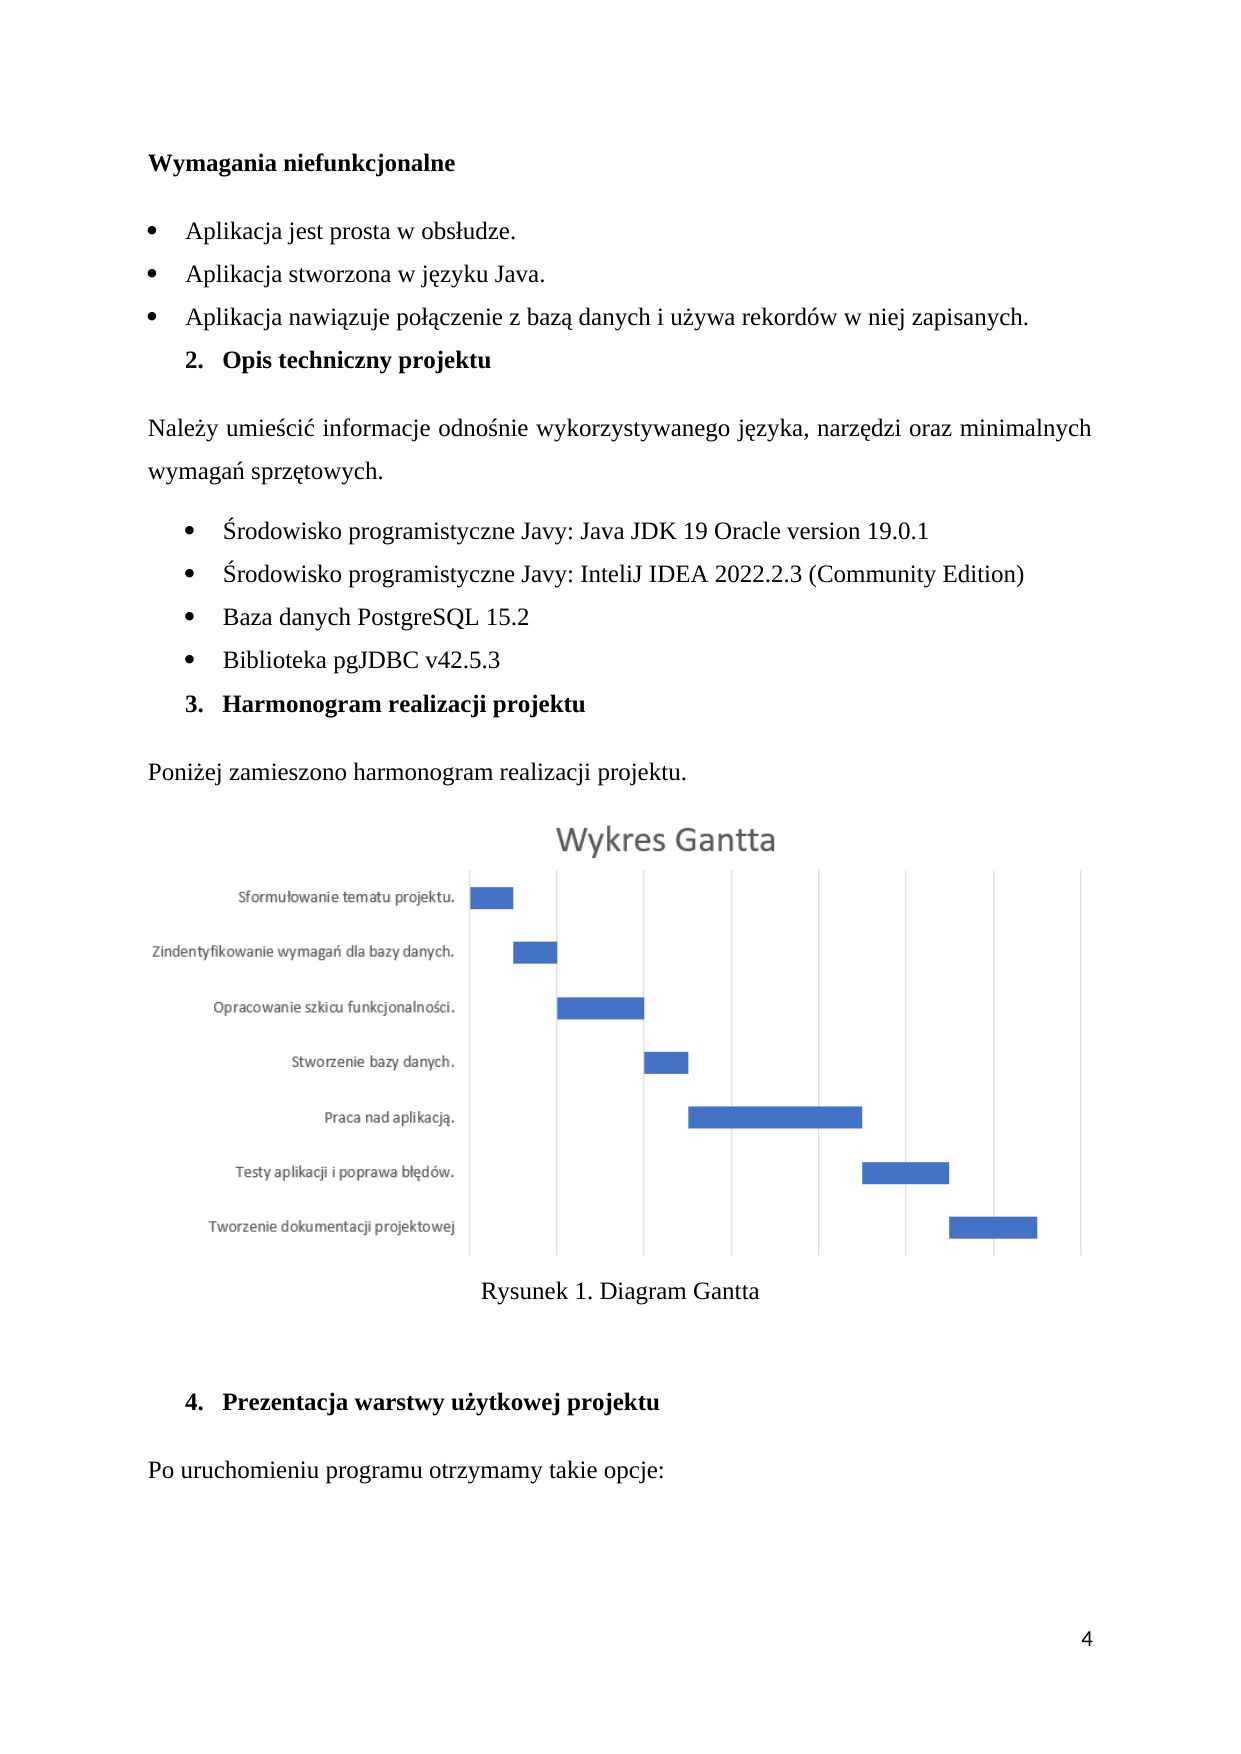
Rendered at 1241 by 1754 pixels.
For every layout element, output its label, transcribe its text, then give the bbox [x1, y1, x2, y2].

list Aplikacja jest prosta w obsłudze. [148, 216, 1093, 244]
text Rysunek 1. Diagram Gantta [148, 1276, 1093, 1305]
text Poniżej zamieszono harmonogram realizacji projektu. [148, 757, 1093, 786]
list Środowisko programistyczne Javy: InteliJ IDEA 2022.2.3 (Community Edition) [185, 559, 1093, 588]
list Środowisko programistyczne Javy: Java JDK 19 Oracle version 19.0.1 [185, 516, 1093, 545]
list Harmonogram realizacji projektu [185, 689, 1093, 717]
list Opis techniczny projektu [185, 345, 1093, 374]
list Prezentacja warstwy użytkowej projektu [185, 1387, 1093, 1416]
list Aplikacja stworzona w języku Java. [148, 259, 1093, 288]
list Baza danych PostgreSQL 15.2 [185, 602, 1093, 631]
list Biblioteka pgJDBC v42.5.3 [185, 646, 1093, 674]
text Po uruchomieniu programu otrzymamy takie opcje: [148, 1455, 1093, 1484]
picture [147, 800, 1093, 1262]
list Aplikacja nawiązuje połączenie z bazą danych i używa rekordów w niej zapisanych. [148, 302, 1093, 331]
text Wymagania niefunkcjonalne [148, 148, 1093, 176]
text Należy umieścić informacje odnośnie wykorzystywanego języka, narzędzi oraz minimalnych wymagań sprzętowych. [148, 413, 1093, 485]
